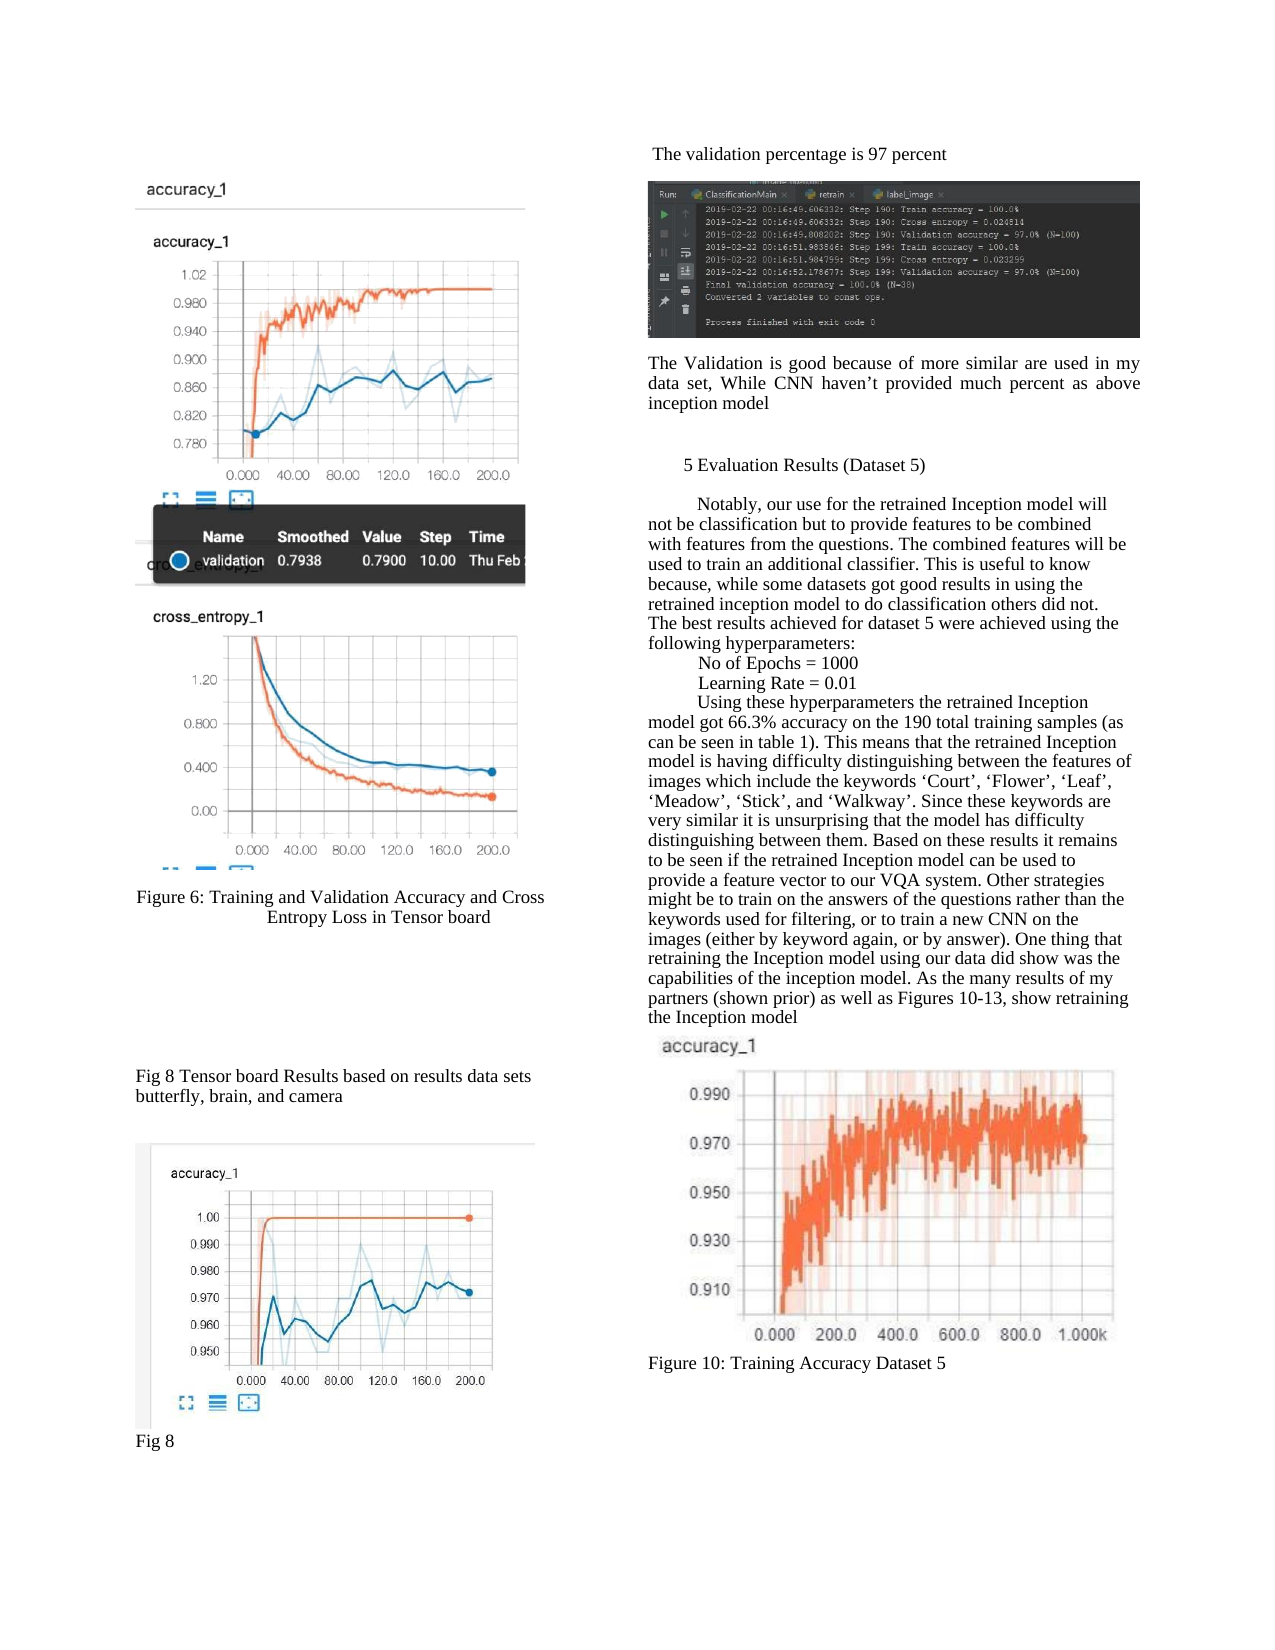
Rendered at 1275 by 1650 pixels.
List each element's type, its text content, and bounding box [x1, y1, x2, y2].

text No of Epochs = 1000 [698, 654, 1142, 673]
picture [647, 1025, 1139, 1353]
text Figure 6: Training and Validation Accuracy and Cross Entropy Loss in Tensor board [136, 887, 564, 928]
text Fig 8 [135, 1429, 573, 1451]
text Using these hyperparameters the retrained Inception model got 66.3% accuracy on the 190 total training samples (as can be seen in table 1). This means that the retrained Inception model is having difficulty distinguishing between the features of images which include the keywords ‘Court’, ‘Flower’, ‘Leaf’, ‘Meadow’, ‘Stick’, and ‘Walkway’. Since these keywords are very similar it is unsurprising that the model has difficulty distinguishing between them. Based on these results it remains to be seen if the retrained Inception model can be used to provide a feature vector to our VQA system. Other strategies might be to train on the answers of the questions rather than the keywords used for filtering, or to train a new CNN on the images (either by keyword again, or by answer). One thing that retraining the Inception model using our data did show was the capabilities of the inception model. As the many results of my partners (shown prior) as well as Figures 10-13, show retraining the Inception model [648, 693, 1133, 1028]
picture [135, 1143, 535, 1429]
picture [135, 182, 526, 870]
text Fig 8 Tensor board Results based on results data sets butterfly, brain, and camera [135, 1066, 550, 1107]
text The validation percentage is 97 percent [652, 143, 1142, 164]
text The Validation is good because of more similar are used in my data set, While CNN haven’t provided much percent as above inception model [648, 354, 1142, 413]
picture [647, 181, 1140, 338]
text Figure 10: Training Accuracy Dataset 5 [648, 1352, 1142, 1374]
text 5 Evaluation Results (Dataset 5) [683, 454, 1142, 475]
text Notably, our use for the retrained Inception model will not be classification but to provide features to be combined with features from the questions. The combined features will be used to train an additional classifier. This is useful to know because, while some datasets got good results in using the retrained inception model to do classification others did not. The best results achieved for dataset 5 were achieved using the following hyperparameters: [648, 495, 1127, 654]
text Learning Rate = 0.01 [698, 673, 1142, 693]
